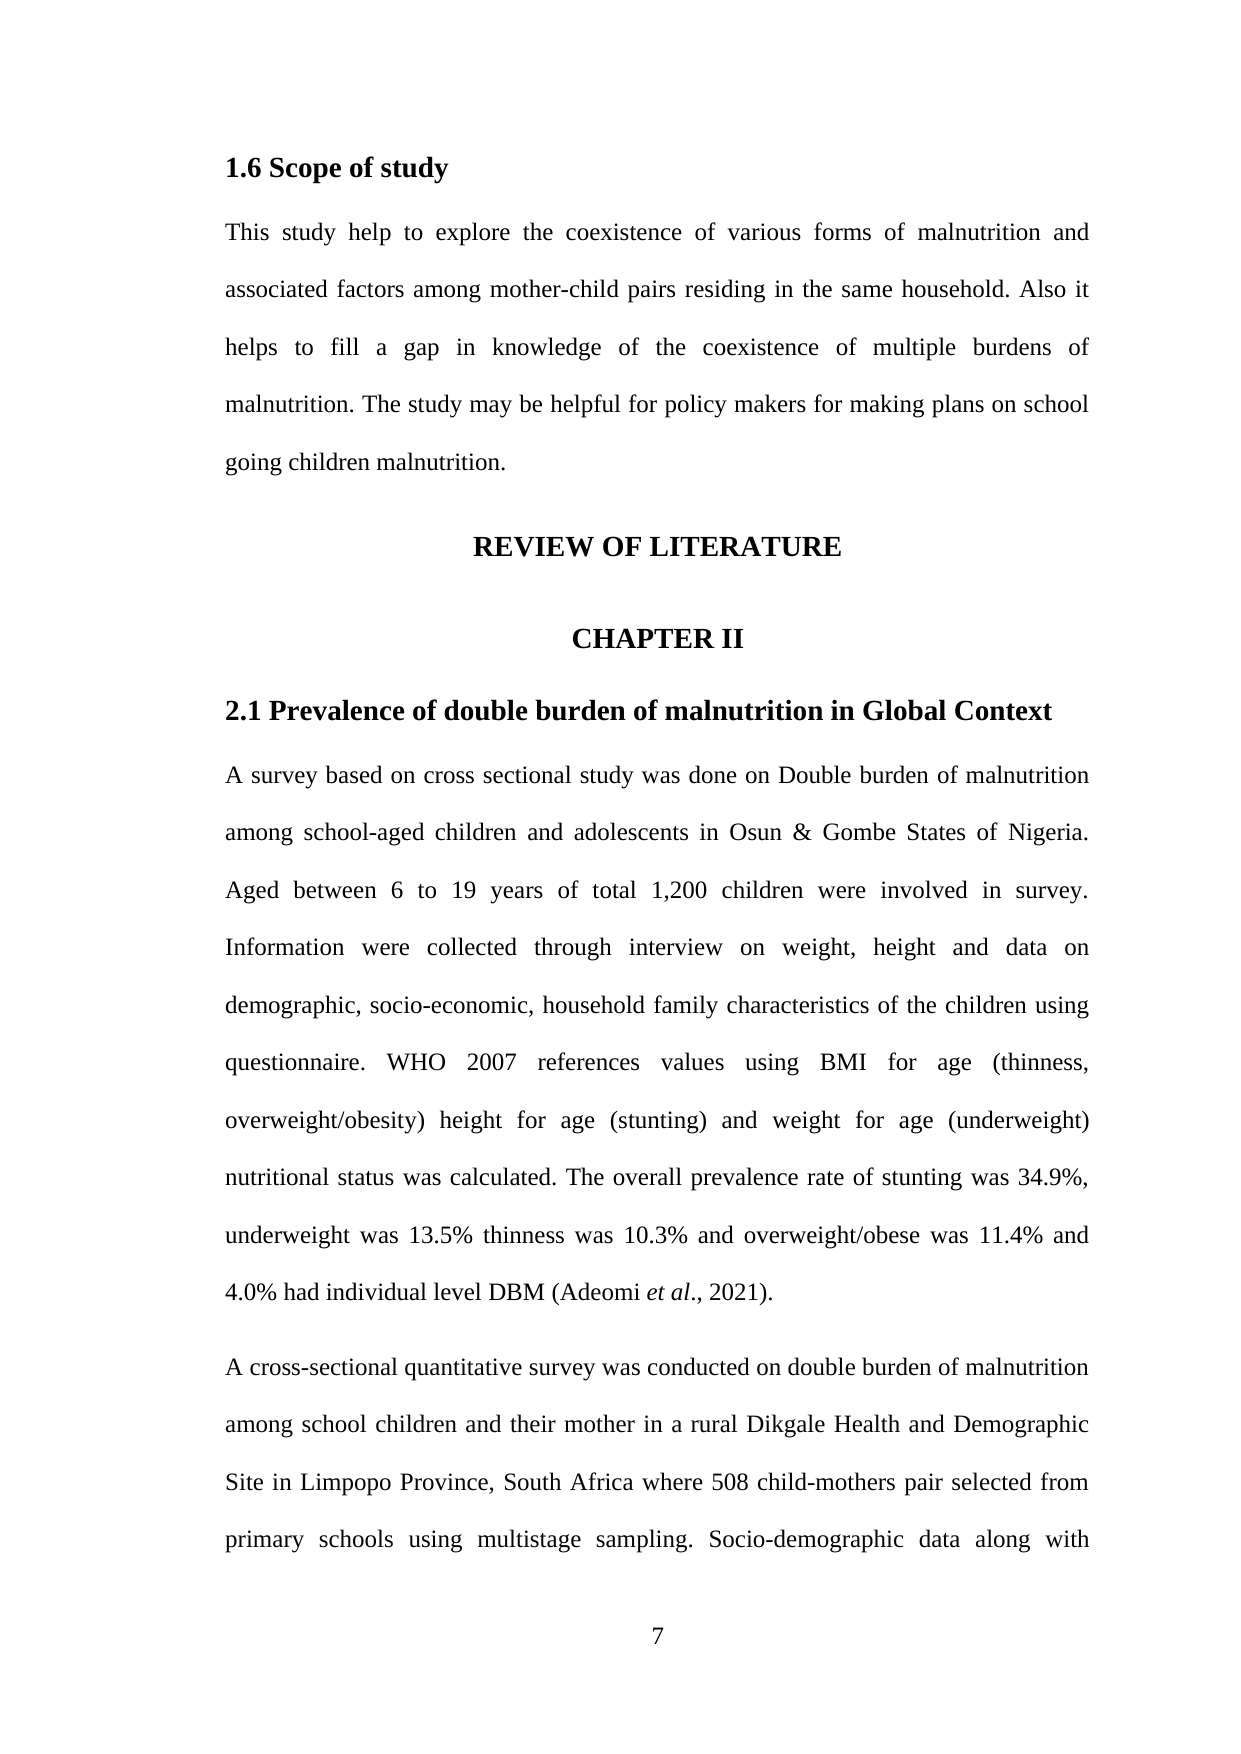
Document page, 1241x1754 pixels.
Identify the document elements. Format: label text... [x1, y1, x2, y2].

subtitle 1.6 Scope of study [225, 150, 1090, 183]
subtitle REVIEW OF LITERATURE [225, 529, 1090, 563]
text A survey based on cross sectional study was done on Double burden of malnutrition among school-aged children and adolescents in Osun & Gombe States of Nigeria. Aged between 6 to 19 years of total 1,200 children were involved in survey. Information were collected through interview on weight, height and data on demographic, socio-economic, household family characteristics of the children using questionnaire. WHO 2007 references values using BMI for age (thinness, overweight/obesity) height for age (stunting) and weight for age (underweight) nutritional status was calculated. The overall prevalence rate of stunting was 34.9%, underweight was 13.5% thinness was 10.3% and overweight/obese was 11.4% and 4.0% had individual level DBM (Adeomi et al., 2021). [225, 760, 1090, 1306]
subtitle CHAPTER II [225, 622, 1090, 655]
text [225, 1352, 1090, 1553]
text This study help to explore the coexistence of various forms of malnutrition and associated factors among mother-child pairs residing in the same household. Also it helps to fill a gap in knowledge of the coexistence of multiple burdens of malnutrition. The study may be helpful for policy makers for making plans on school going children malnutrition. [225, 217, 1090, 476]
subtitle 2.1 Prevalence of double burden of malnutrition in Global Context [225, 693, 1090, 726]
